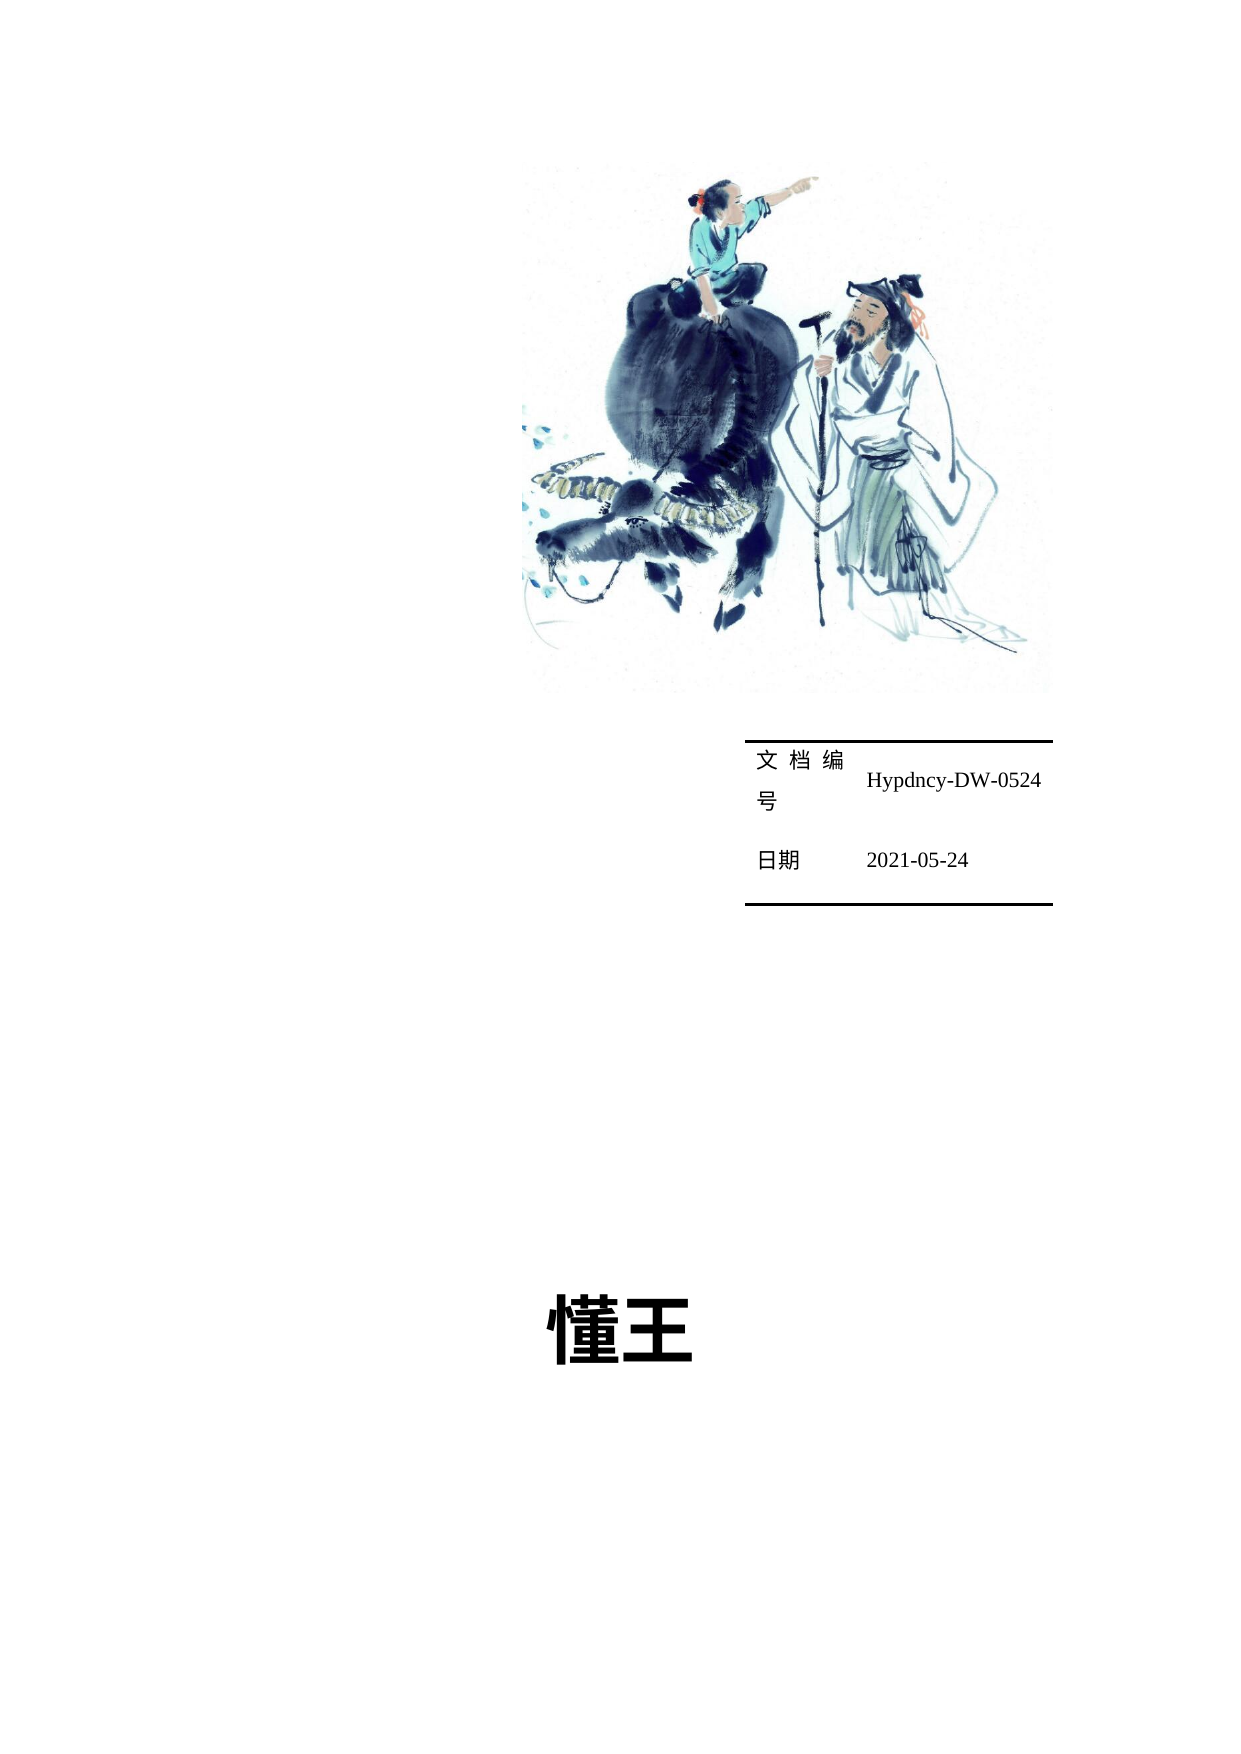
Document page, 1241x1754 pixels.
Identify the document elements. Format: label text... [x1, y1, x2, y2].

table_header 懂王 主机扫描报告 [188, 1261, 1053, 1434]
table_header Hypdncy-DW-0524 [855, 743, 1053, 843]
table_header 文档编号 [745, 743, 855, 843]
picture [522, 162, 1053, 693]
table_cell 2021-05-24 [855, 843, 1053, 903]
table_cell 日期 [745, 843, 855, 903]
